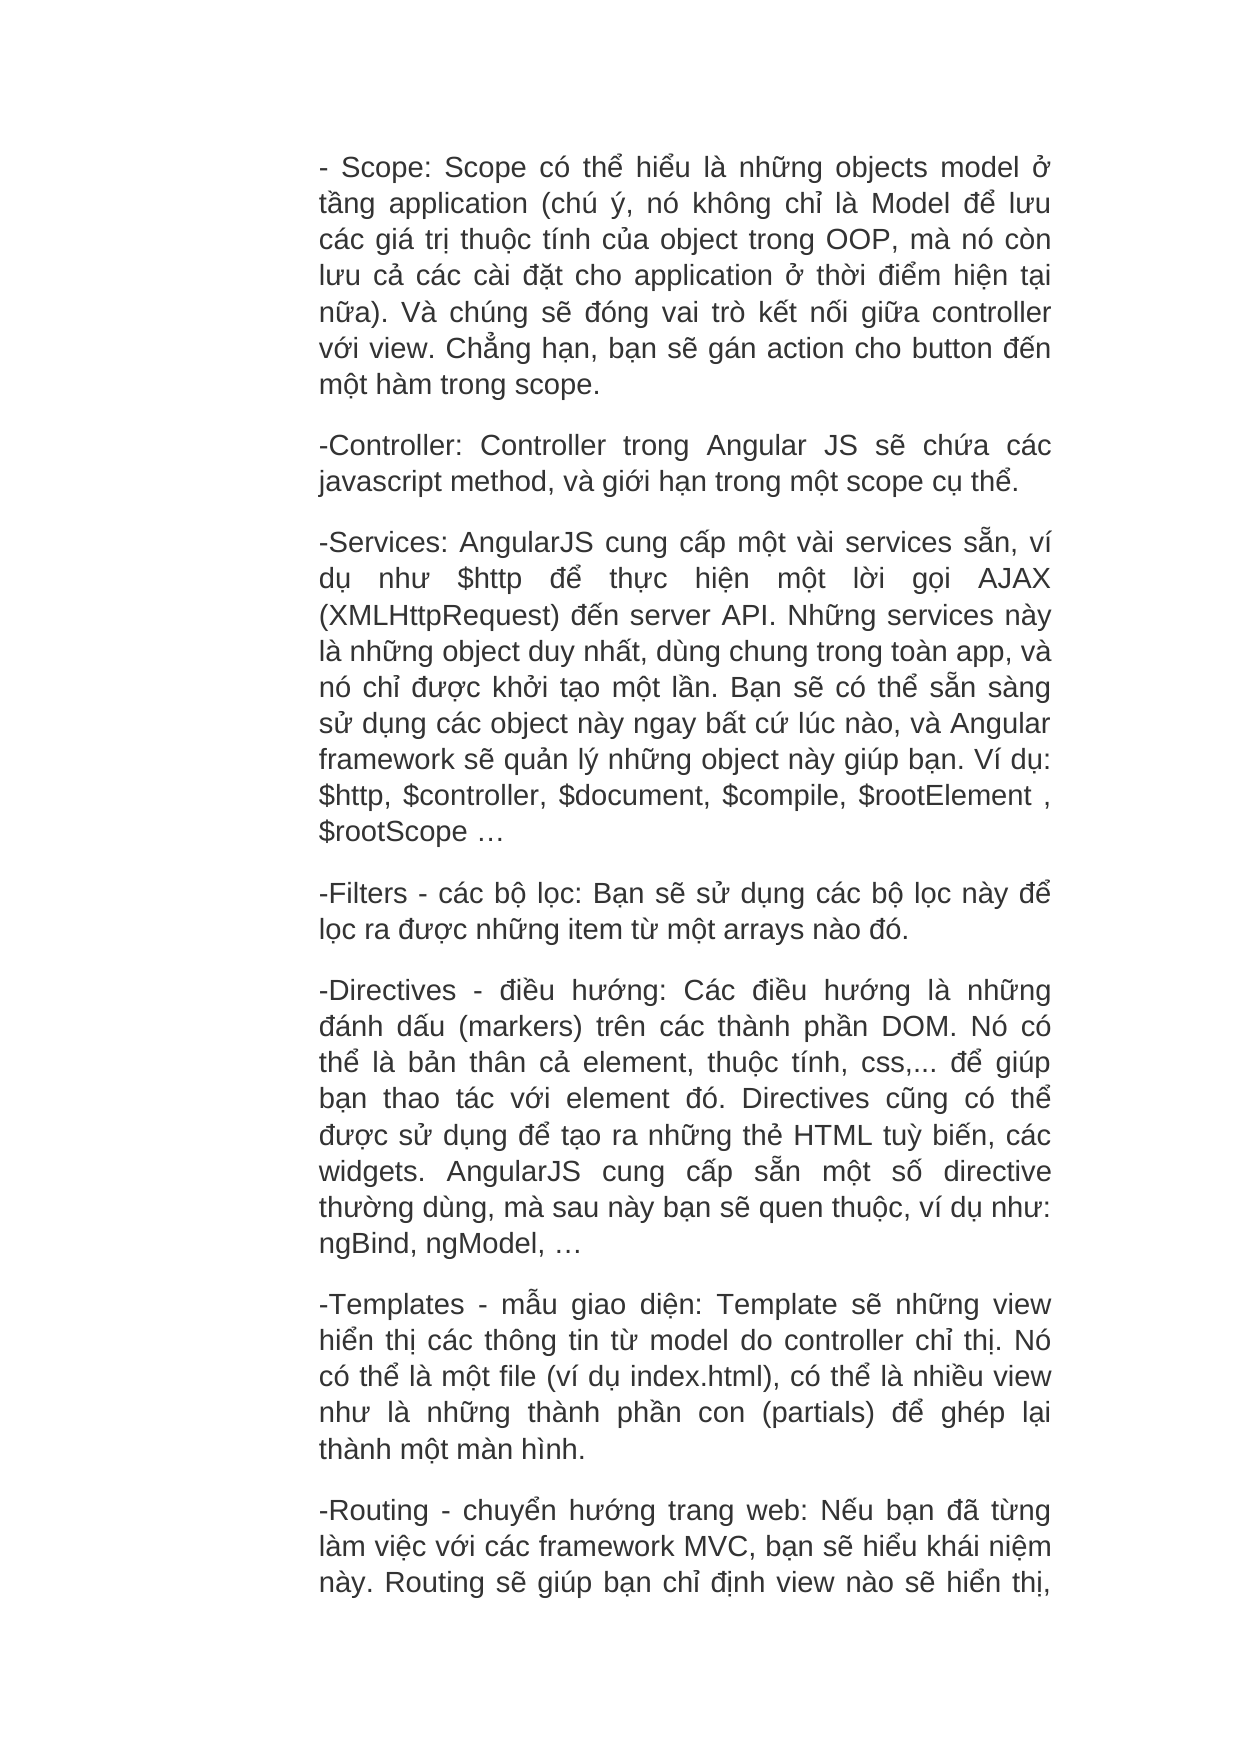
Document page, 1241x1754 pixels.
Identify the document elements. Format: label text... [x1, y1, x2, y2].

text -Templates - mẫu giao diện: Template sẽ những view hiển thị các thông tin từ model do controller chỉ thị. Nó có thể là một file (ví dụ index.html), có thể là nhiều view như là những thành phần con (partials) để ghép lại thành một màn hình. [319, 1429, 1053, 1465]
text -Filters - các bộ lọc: Bạn sẽ sử dụng các bộ lọc này để lọc ra được những item từ một arrays nào đó. [319, 909, 1053, 945]
text -Directives - điều hướng: Các điều hướng là những đánh dấu (markers) trên các thành phần DOM. Nó có thể là bản thân cả element, thuộc tính, css,... để giúp bạn thao tác với element đó. Directives cũng có thể được sử dụng để tạo ra những thẻ HTML tuỳ biến, các widgets. AngularJS cung cấp sẵn một số directive thường dùng, mà sau này bạn sẽ quen thuộc, ví dụ như: ngBind, ngModel, … [319, 1223, 1053, 1259]
text - Scope: Scope có thể hiểu là những objects model ở tầng application (chú ý, nó không chỉ là Model để lưu các giá trị thuộc tính của object trong OOP, mà nó còn lưu cả các cài đặt cho application ở thời điểm hiện tại nữa). Và chúng sẽ đóng vai trò kết nối giữa controller với view. Chẳng hạn, bạn sẽ gán action cho button đến một hàm trong scope. [319, 364, 1053, 400]
text -Controller: Controller trong Angular JS sẽ chứa các javascript method, và giới hạn trong một scope cụ thể. [319, 462, 1053, 498]
